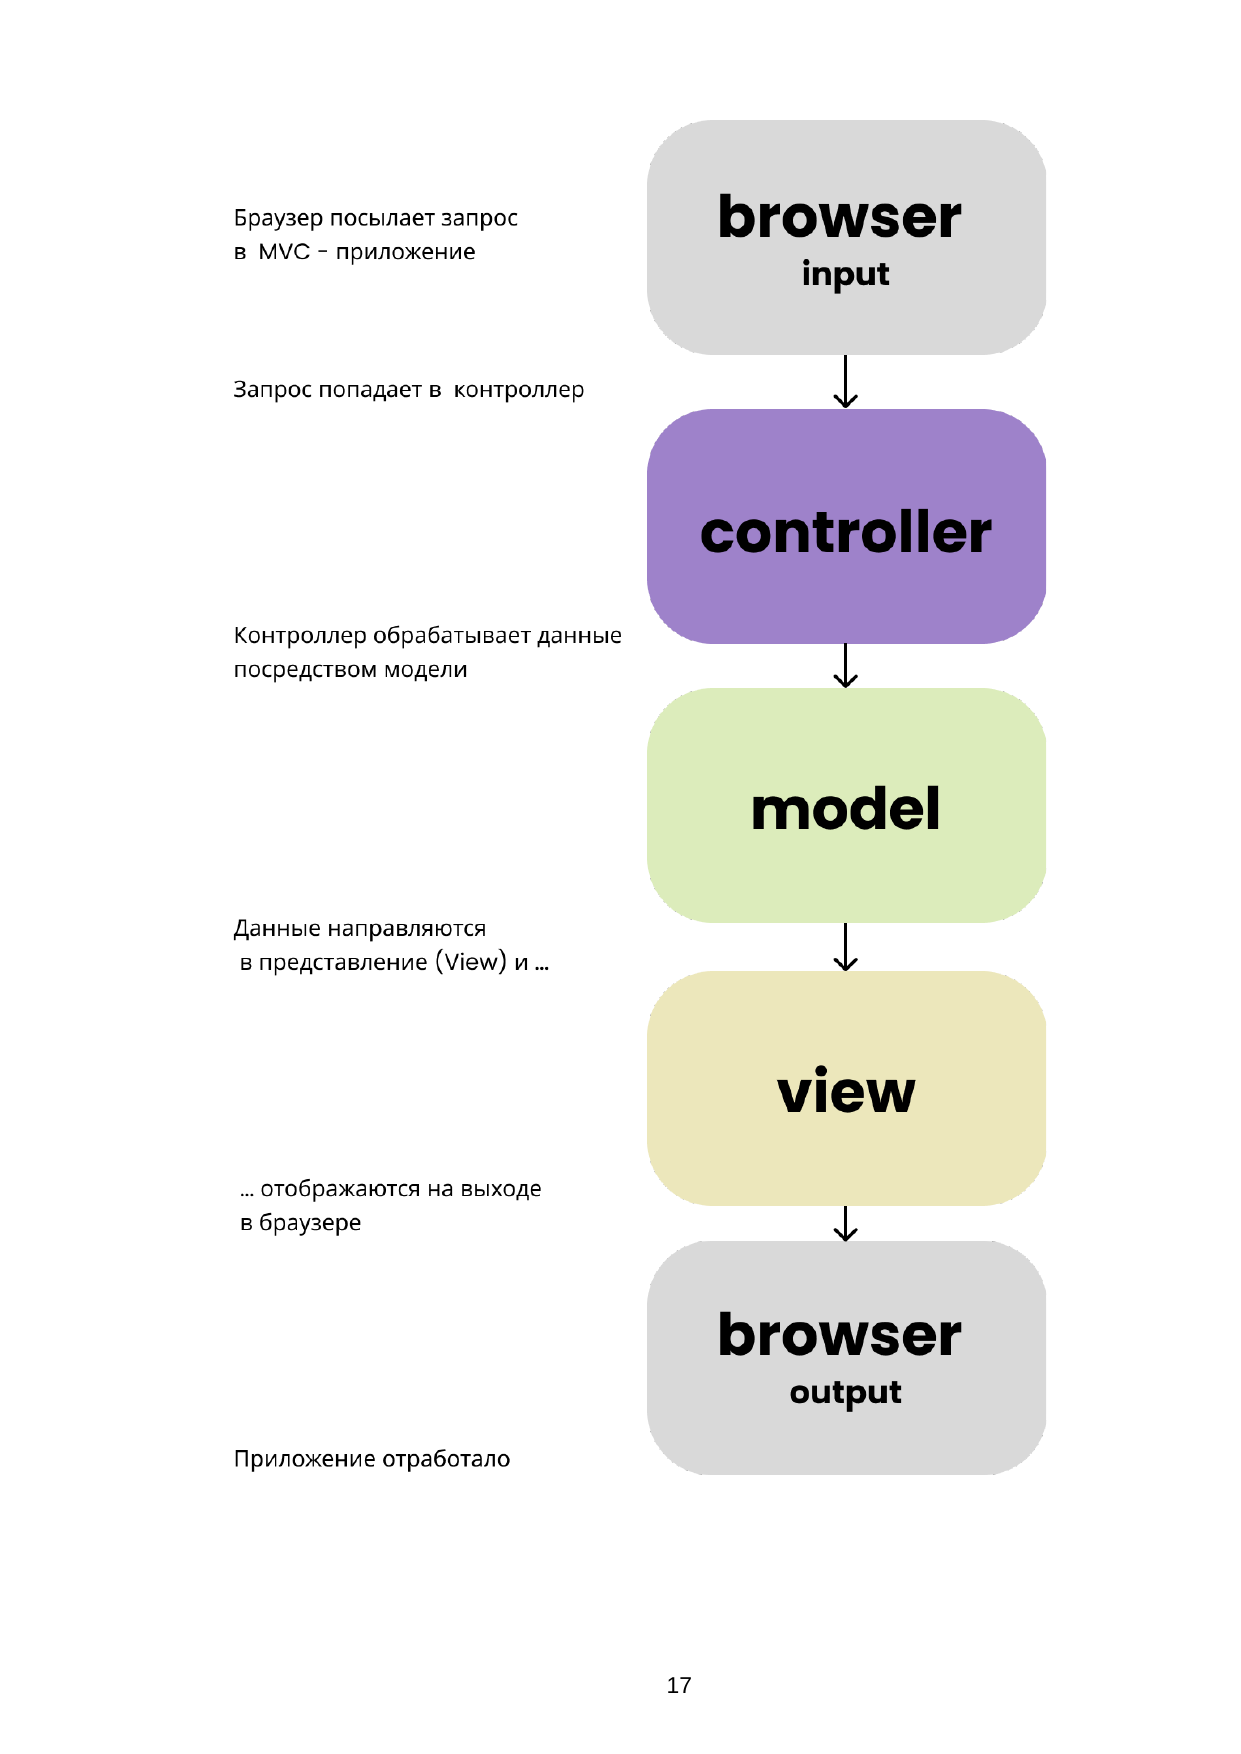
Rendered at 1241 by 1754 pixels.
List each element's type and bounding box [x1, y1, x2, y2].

picture [233, 118, 1047, 1475]
